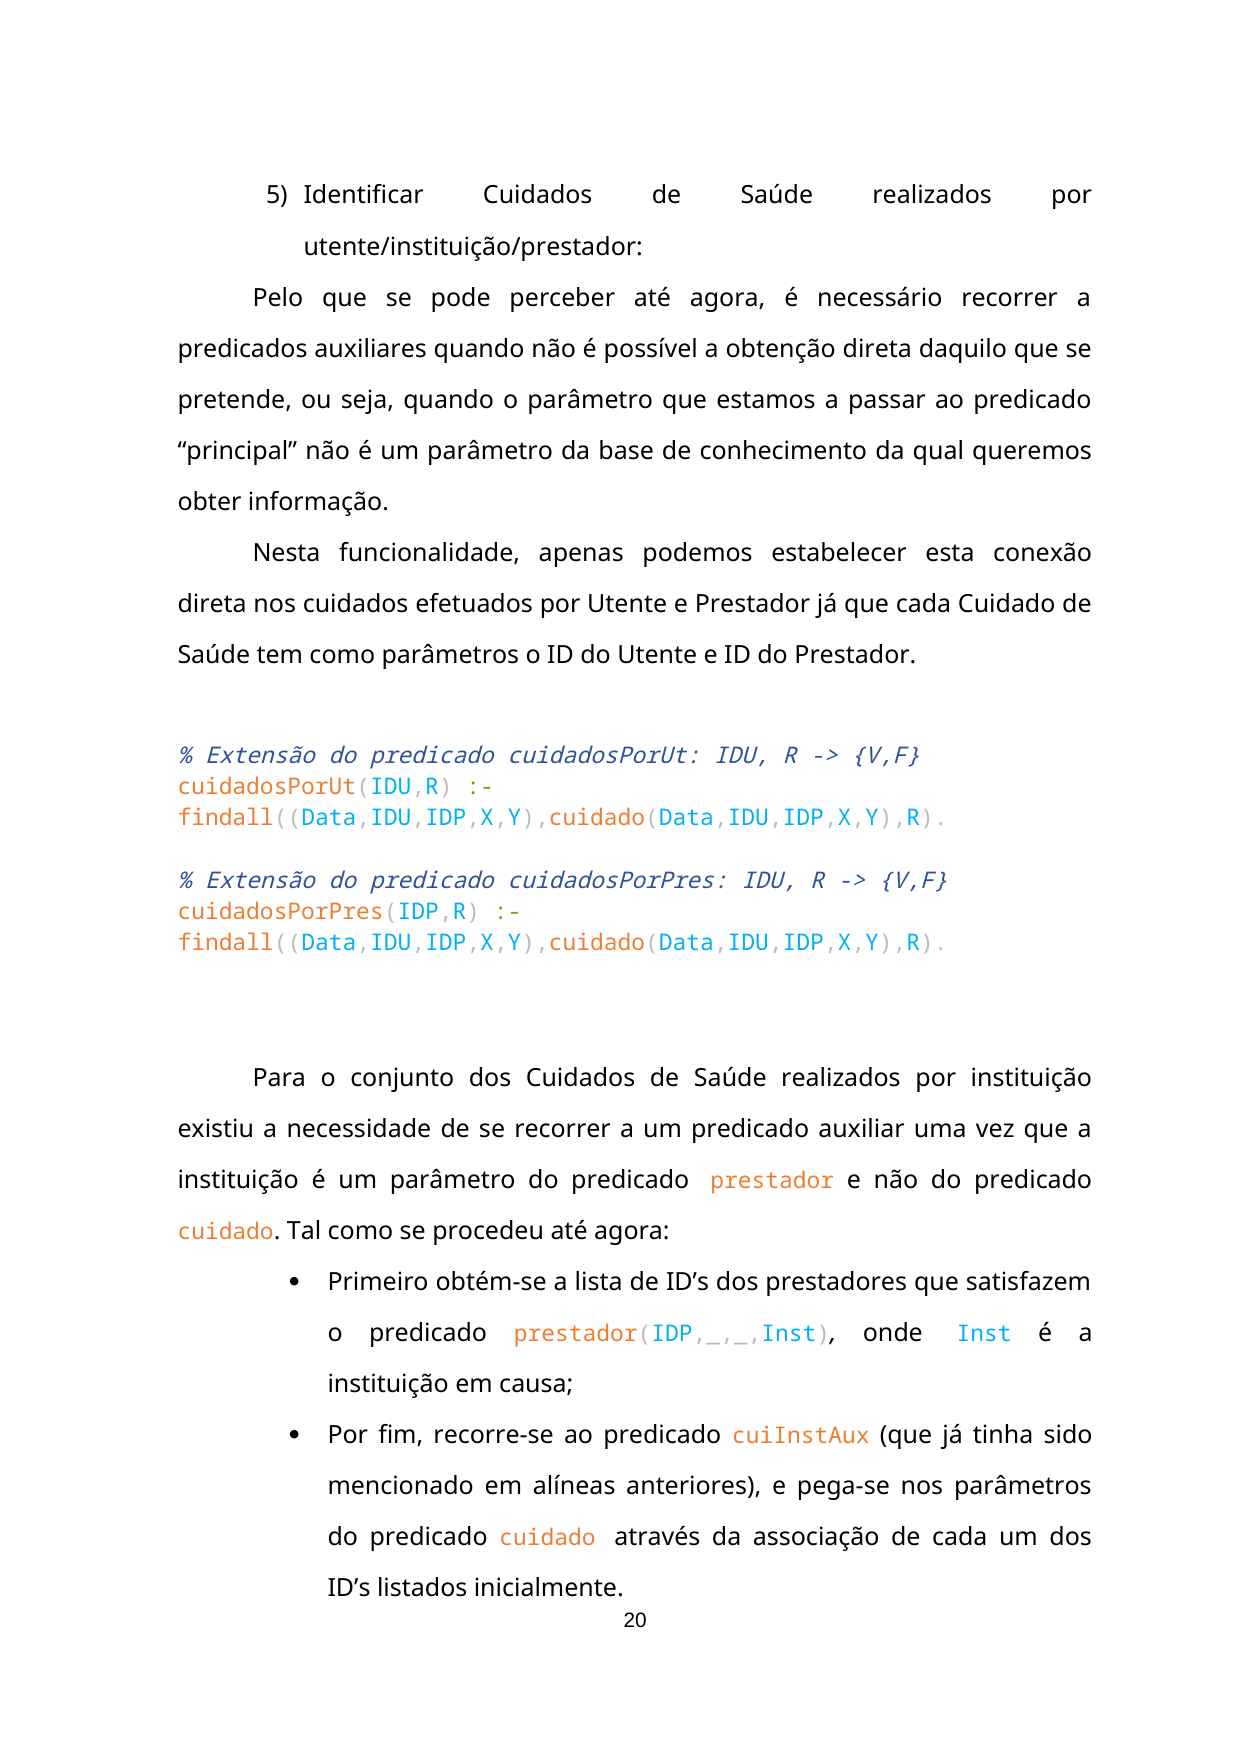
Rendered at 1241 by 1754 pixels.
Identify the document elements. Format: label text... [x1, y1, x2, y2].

text cuidadosPorPres(IDP,R) :- findall((Data,IDU,IDP,X,Y),cuidado(Data,IDU,IDP,X,Y),R). [177, 895, 1092, 957]
text % Extensão do predicado cuidadosPorUt: IDU, R -> {V,F} [177, 739, 1092, 770]
list Por fim, recorre-se ao predicado cuiInstAux (que já tinha sido mencionado em alíneas anteriores), e pega-se nos parâmetros do predicado cuidado através da associação de cada um dos ID’s listados inicialmente. [290, 1417, 1092, 1604]
text Para o conjunto dos Cuidados de Saúde realizados por instituição existiu a necessidade de se recorrer a um predicado auxiliar uma vez que a instituição é um parâmetro do predicado prestador e não do predicado cuidado. Tal como se procedeu até agora: [177, 1059, 1092, 1247]
list Primeiro obtém-se a lista de ID’s dos prestadores que satisfazem o predicado prestador(IDP,_,_,Inst), onde Inst é a instituição em causa; [290, 1264, 1092, 1400]
text Nesta funcionalidade, apenas podemos estabelecer esta conexão direta nos cuidados efetuados por Utente e Prestador já que cada Cuidado de Saúde tem como parâmetros o ID do Utente e ID do Prestador. [177, 534, 1092, 671]
text Pelo que se pode perceber até agora, é necessário recorrer a predicados auxiliares quando não é possível a obtenção direta daquilo que se pretende, ou seja, quando o parâmetro que estamos a passar ao predicado “principal” não é um parâmetro da base de conhecimento da qual queremos obter informação. [177, 279, 1092, 517]
text cuidadosPorUt(IDU,R) :- findall((Data,IDU,IDP,X,Y),cuidado(Data,IDU,IDP,X,Y),R). [177, 770, 1092, 832]
text % Extensão do predicado cuidadosPorPres: IDU, R -> {V,F} [177, 864, 1092, 895]
list Identificar Cuidados de Saúde realizados por utente/instituição/prestador: [266, 177, 1092, 262]
